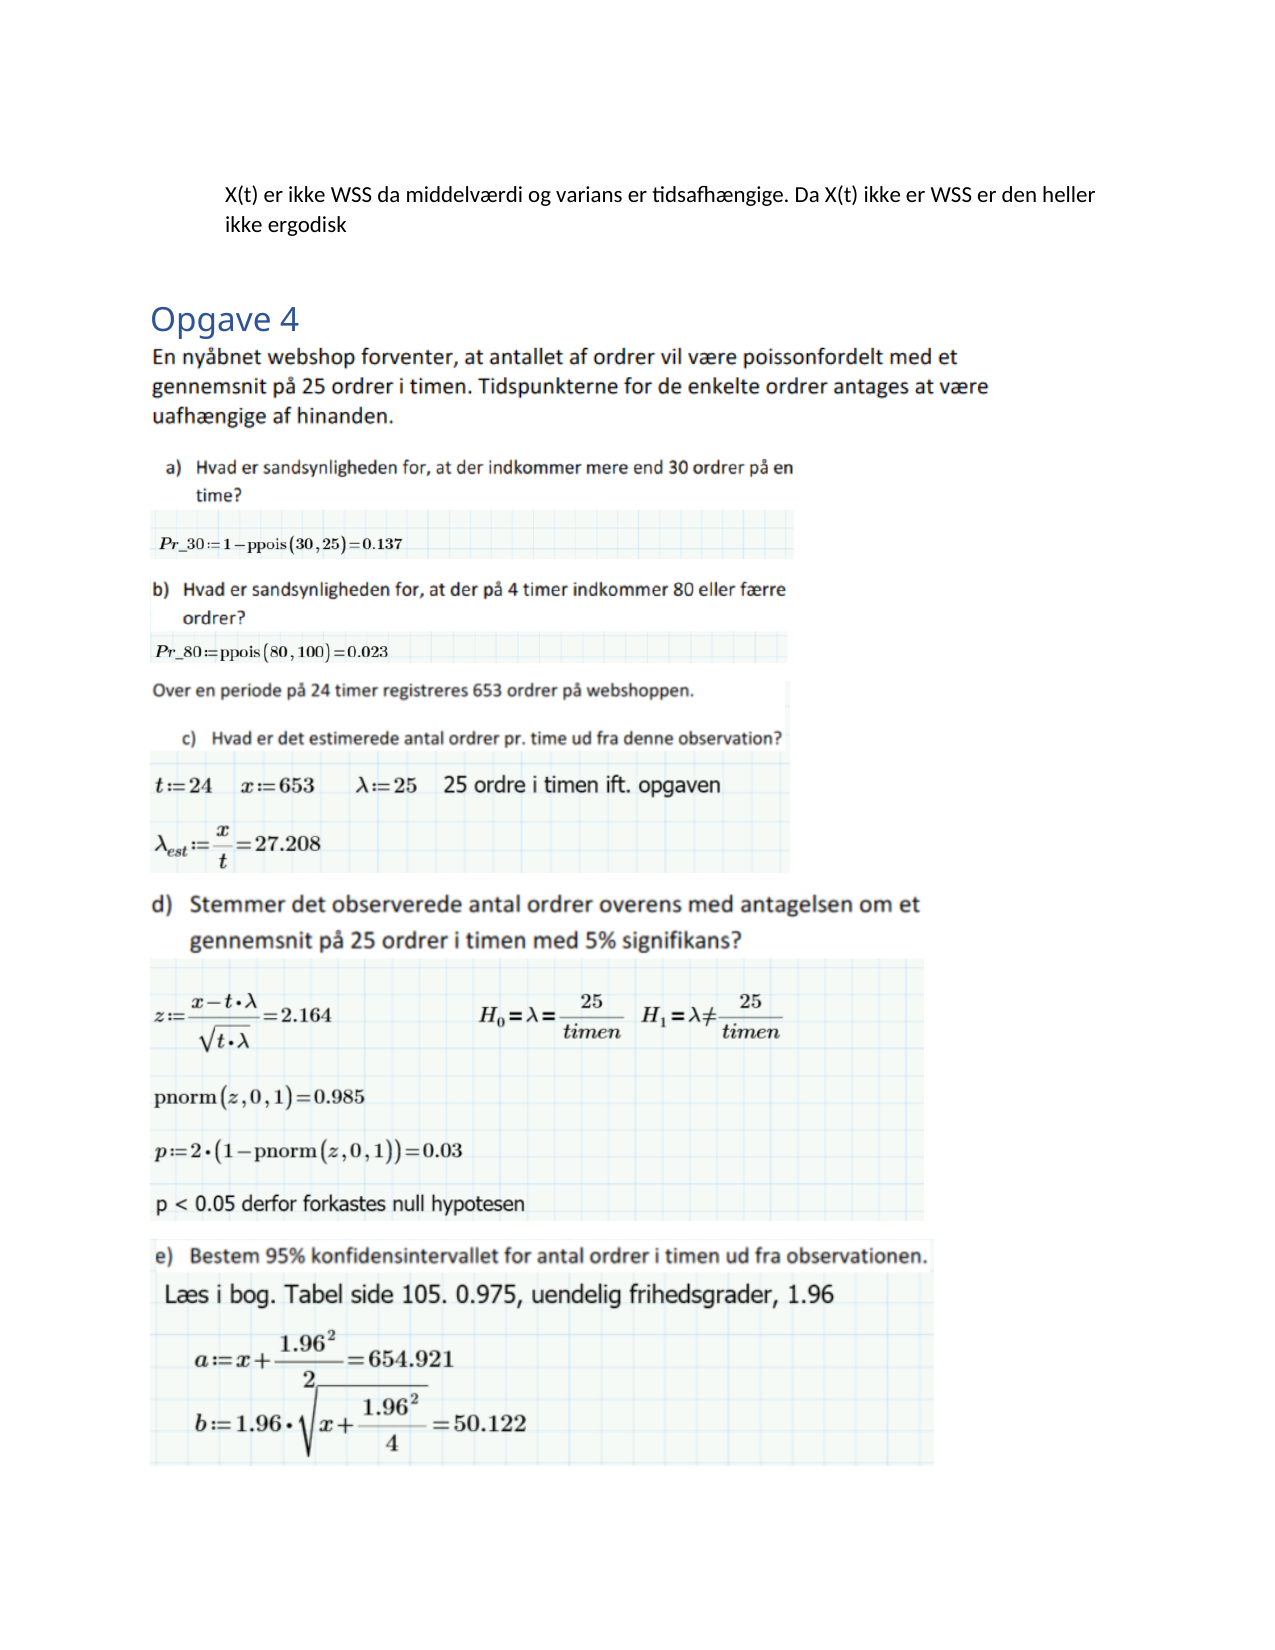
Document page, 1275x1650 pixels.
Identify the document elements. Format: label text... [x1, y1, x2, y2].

picture [150, 681, 791, 873]
subtitle Opgave 4 [150, 296, 1125, 341]
picture [150, 891, 924, 1221]
picture [150, 344, 994, 435]
picture [150, 453, 794, 559]
picture [150, 1239, 934, 1466]
picture [150, 577, 788, 663]
list X(t) er ikke WSS da middelværdi og varians er tidsafhængige. Da X(t) ikke er WSS er den heller ikke ergodisk [225, 180, 1125, 238]
